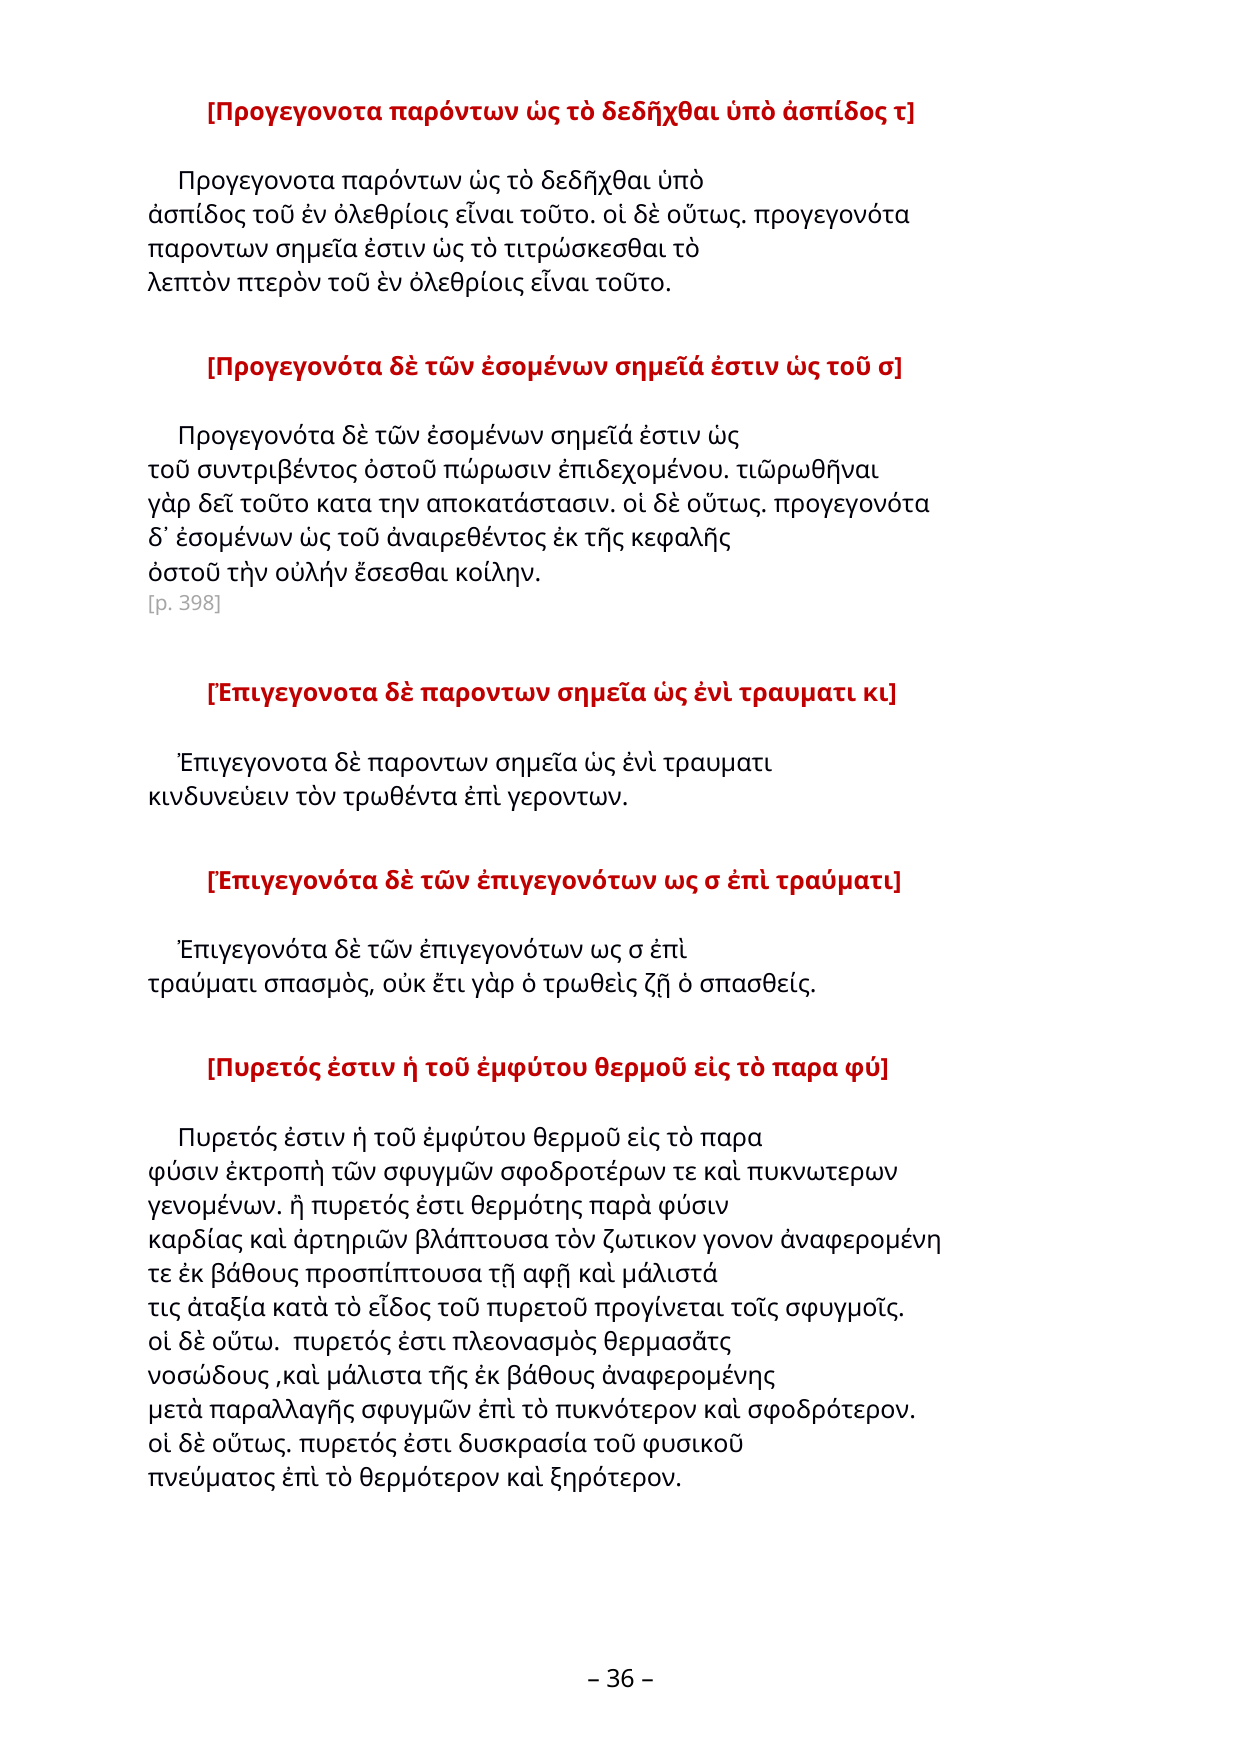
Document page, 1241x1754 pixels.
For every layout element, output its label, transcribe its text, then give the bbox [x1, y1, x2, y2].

text Ἐπιγεγονότα δὲ τῶν ἐπιγεγονότων ως σ ἐπὶ τραύματι σπασμὸς, οὐκ ἔτι γὰρ ὁ τρωθεὶς ζῇ ὁ σπασθείς. [148, 932, 1092, 1000]
subtitle [Πυρετός ἐστιν ἡ τοῦ ἐμφύτου θερμοῦ εἰς τὸ παρα φύ] [207, 1050, 1092, 1084]
text [p. 398] [148, 588, 1092, 617]
text Προγεγονότα δὲ τῶν ἐσομένων σημεῖά ἐστιν ὡς τοῦ συντριβέντος ὀστοῦ πώρωσιν ἐπιδεχομένου. τιῶρωθῆναι γὰρ δεῖ τοῦτο κατα την αποκατάστασιν. οἱ δὲ οὕτως. προγεγονότα δ᾽ ἐσομένων ὡς τοῦ ἀναιρεθέντος ἐκ τῆς κεφαλῆς ὀστοῦ τὴν οὐλήν ἔσεσθαι κοίλην. [148, 418, 1092, 588]
subtitle [Προγεγονοτα παρόντων ὡς τὸ δεδῆχθαι ὑπὸ ἀσπίδος τ] [207, 93, 1092, 127]
subtitle [Ἐπιγεγονότα δὲ τῶν ἐπιγεγονότων ως σ ἐπὶ τραύματι] [207, 862, 1092, 897]
subtitle [Ἐπιγεγονοτα δὲ παροντων σημεῖα ὡς ἐνὶ τραυματι κι] [207, 675, 1092, 709]
subtitle [Προγεγονότα δὲ τῶν ἐσομένων σημεῖά ἐστιν ὡς τοῦ σ] [207, 349, 1092, 383]
text Προγεγονοτα παρόντων ὡς τὸ δεδῆχθαι ὑπὸ ἀσπίδος τοῦ ἐν ὀλεθρίοις εἶναι τοῦτο. οἱ δὲ οὕτως. προγεγονότα παροντων σημεῖα ἐστιν ὡς τὸ τιτρώσκεσθαι τὸ λεπτὸν πτερὸν τοῦ ὲν ὀλεθρίοις εἶναι τοῦτο. [148, 162, 1092, 299]
text Ἐπιγεγονοτα δὲ παροντων σημεῖα ὡς ἐνὶ τραυματι κινδυνεὑειν τὸν τρωθέντα ἐπὶ γεροντων. [148, 744, 1092, 812]
text Πυρετός ἐστιν ἡ τοῦ ἐμφύτου θερμοῦ εἰς τὸ παρα φύσιν ἐκτροπὴ τῶν σφυγμῶν σφοδροτέρων τε καὶ πυκνωτερων γενομένων. ἢ πυρετός ἐστι θερμότης παρὰ φύσιν καρδίας καὶ ἀρτηριῶν βλάπτουσα τὸν ζωτικον γονον ἀναφερομένη τε ἐκ βάθους προσπίπτουσα τῇ αφῇ καὶ μάλιστά τις ἀταξία κατὰ τὸ εἶδος τοῦ πυρετοῦ προγίνεται τοῖς σφυγμοῖς. οἱ δὲ οὕτω. πυρετός ἐστι πλεονασμὸς θερμασἄτς νοσώδους ,καὶ μάλιστα τῆς ἐκ βάθους ἀναφερομένης μετὰ παραλλαγῆς σφυγμῶν ἐπὶ τὸ πυκνότερον καὶ σφοδρότερον. οἱ δὲ οὕτως. πυρετός ἐστι δυσκρασία τοῦ φυσικοῦ πνεύματος ἐπὶ τὸ θερμότερον καὶ ξηρότερον. [148, 1119, 1092, 1494]
